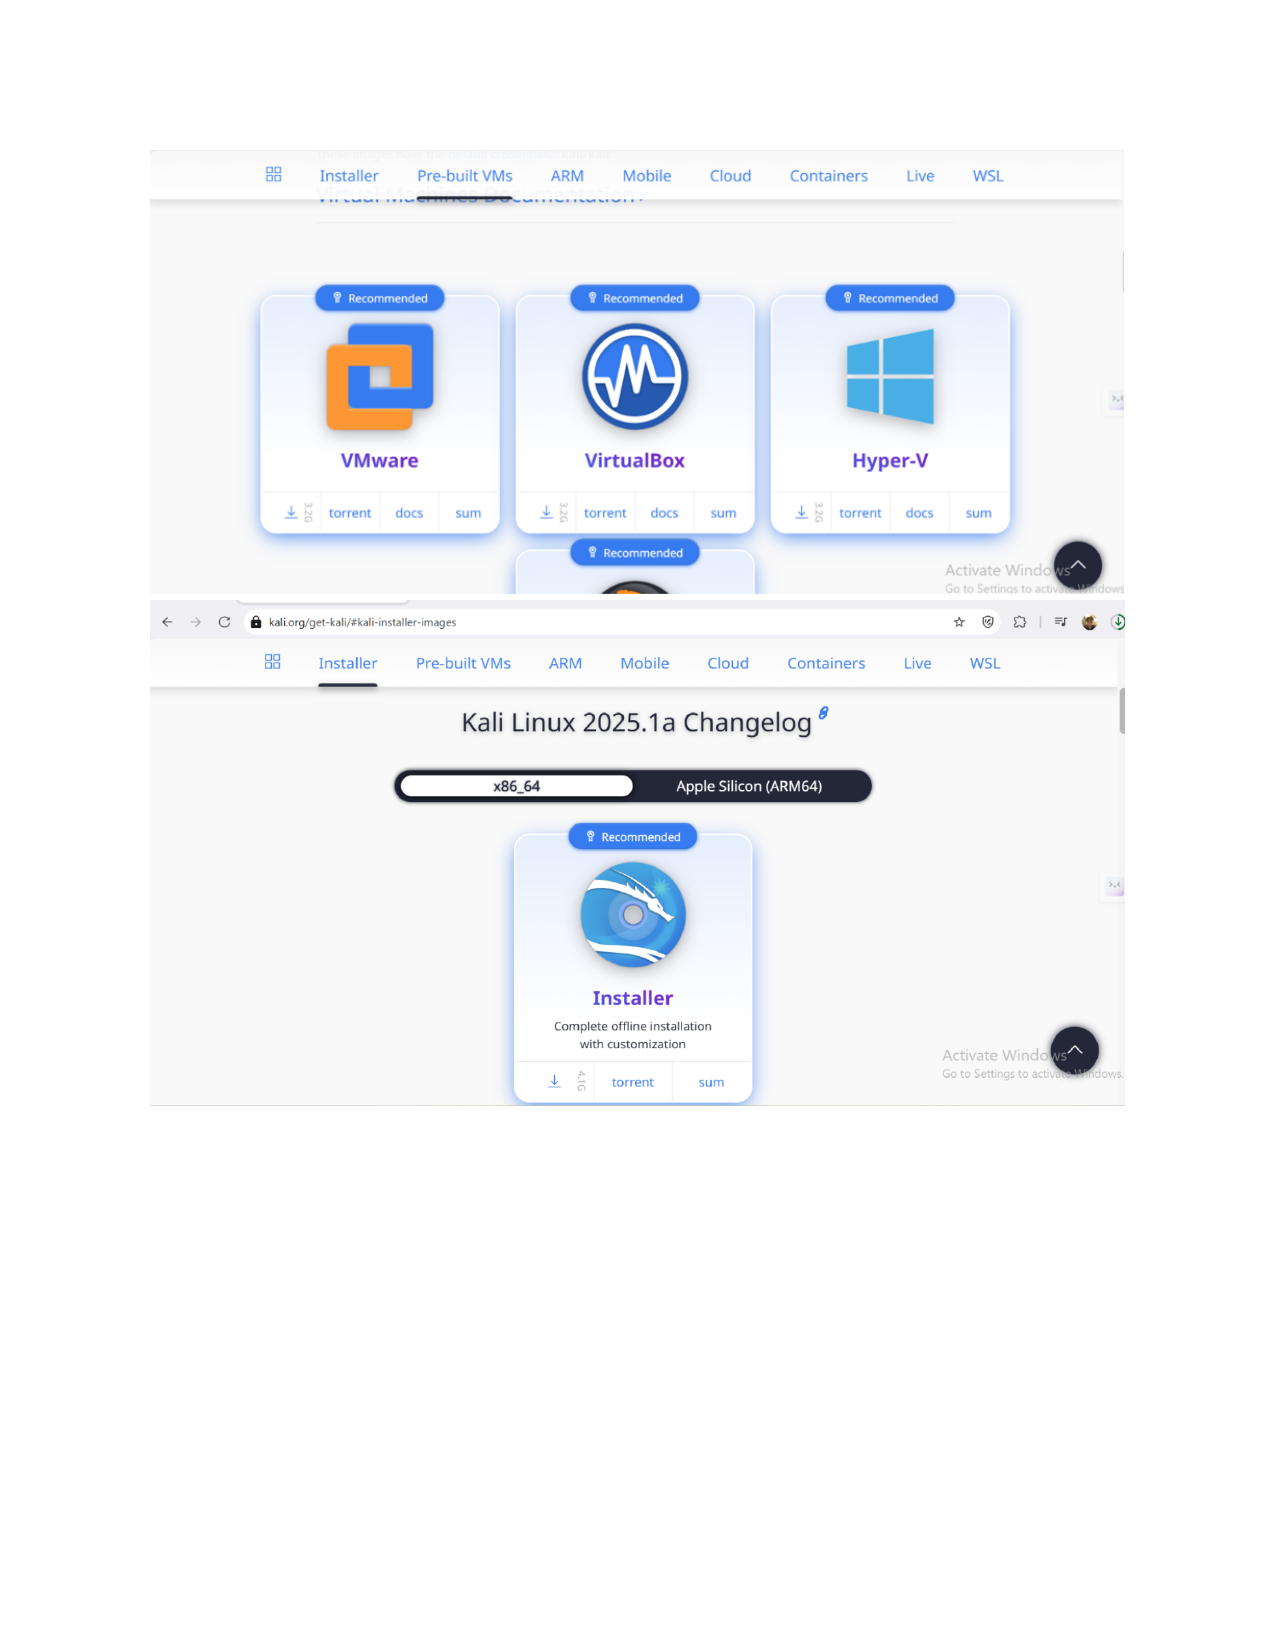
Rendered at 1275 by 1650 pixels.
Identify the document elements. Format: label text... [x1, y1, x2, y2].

picture [150, 600, 1125, 1106]
picture [150, 150, 1125, 596]
